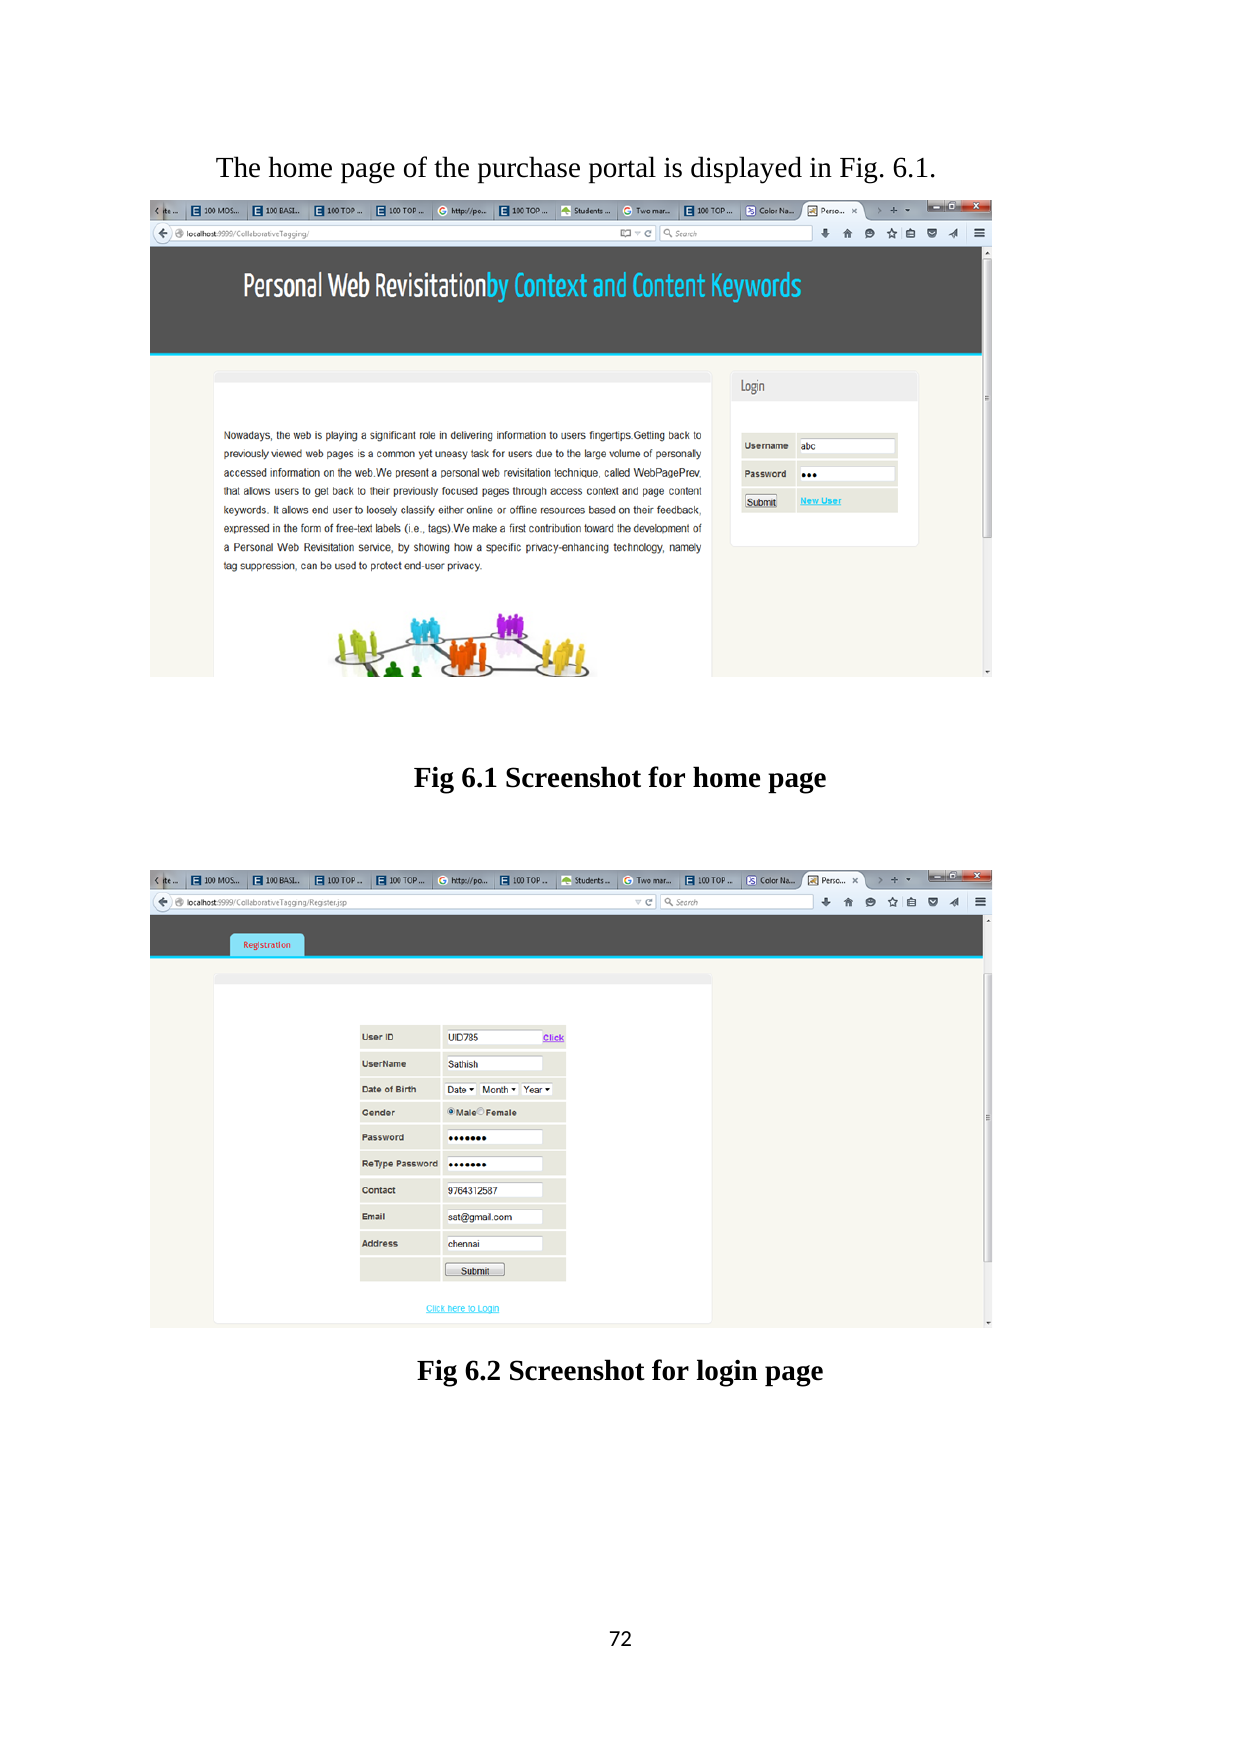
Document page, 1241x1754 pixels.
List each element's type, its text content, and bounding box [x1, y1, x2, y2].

text The home page of the purchase portal is displayed in Fig. 6.1. [150, 529, 1090, 563]
picture [150, 579, 992, 1056]
text 6.2 SCREENSHOTS [150, 429, 1090, 462]
text Fig 6.1 Screenshot for home page [150, 1140, 1090, 1173]
text 6.2.1 HOME PAGE [150, 479, 1090, 513]
